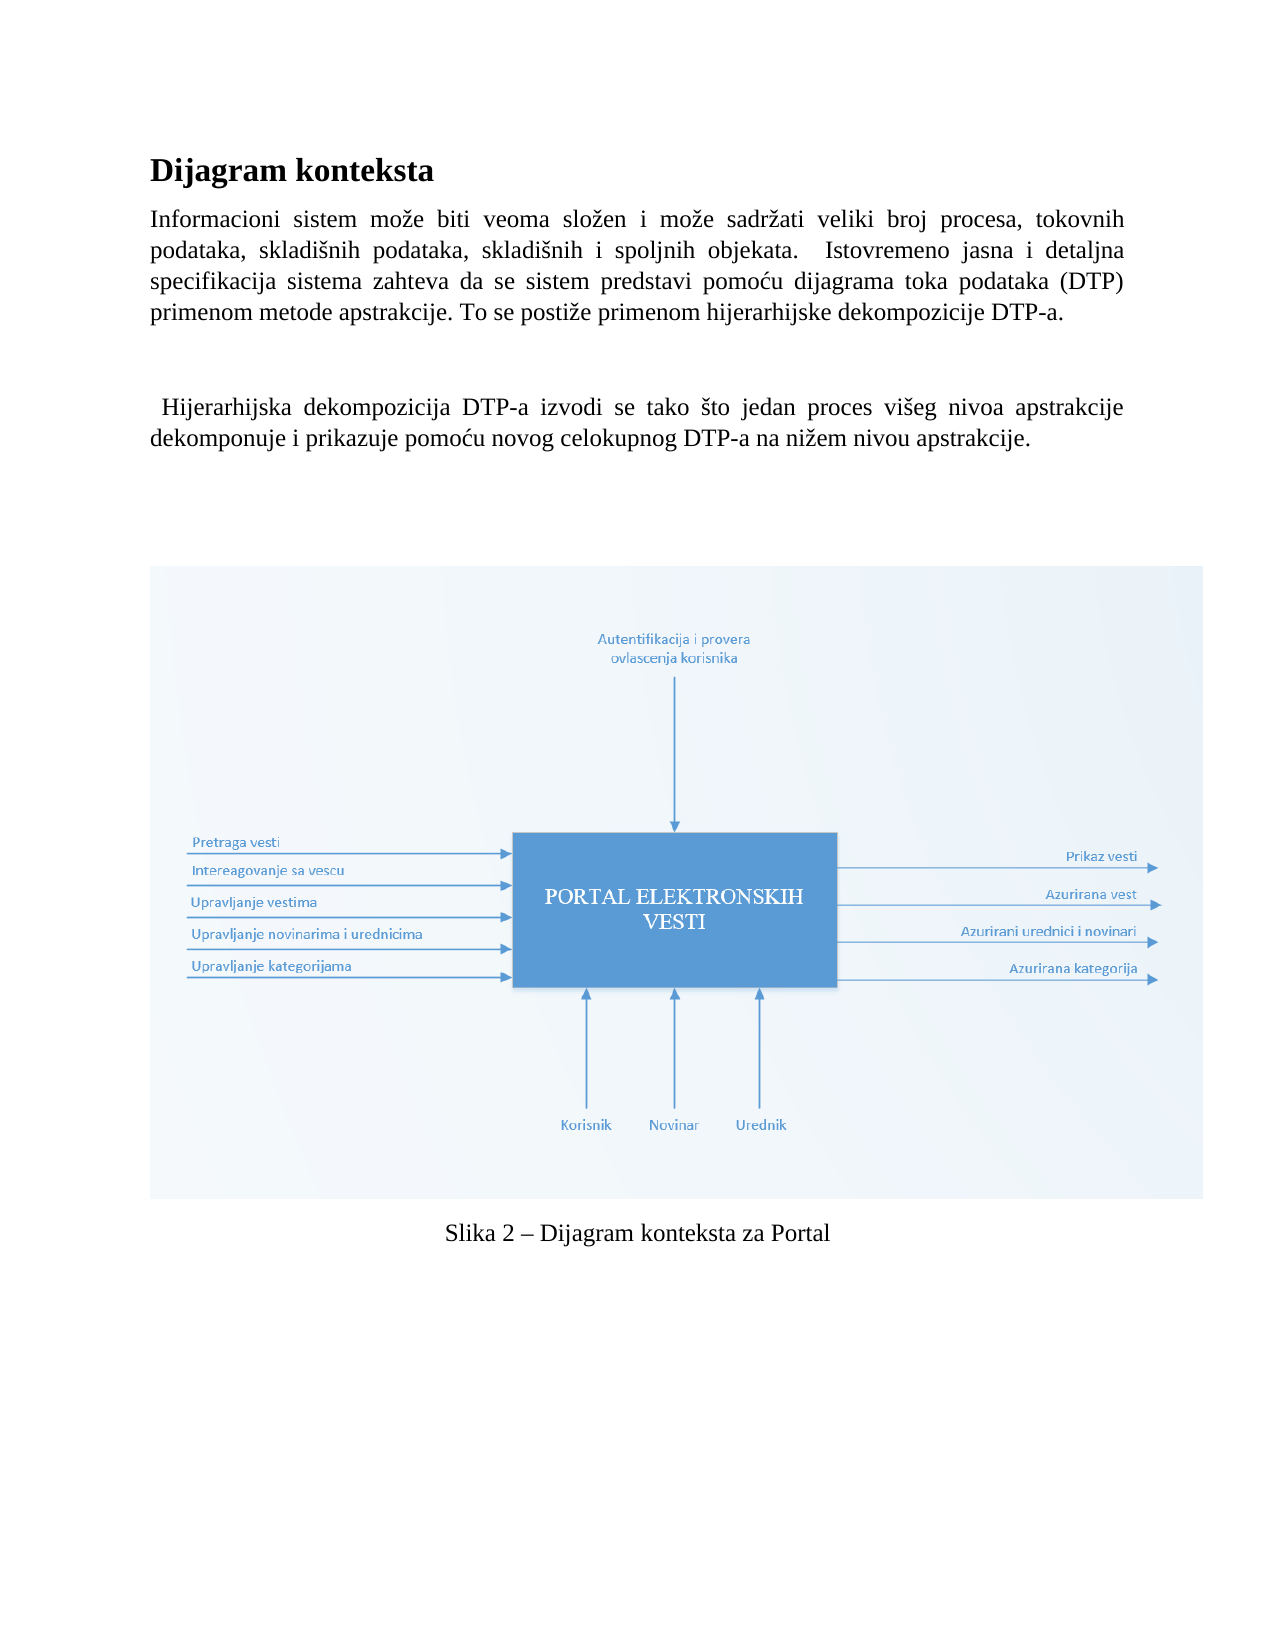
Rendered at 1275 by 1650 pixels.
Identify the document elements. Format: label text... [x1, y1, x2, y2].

subtitle Dijagram konteksta [150, 150, 1125, 188]
text Informacioni sistem može biti veoma složen i može sadržati veliki broj procesa, tokovnih podataka, skladišnih podataka, skladišnih i spoljnih objekata. Istovremeno jasna i detaljna specifikacija sistema zahteva da se sistem predstavi pomoću dijagrama toka podataka (DTP) primenom metode apstrakcije. To se postiže primenom hijerarhijske dekompozicije DTP-a. [150, 204, 1125, 326]
text Slika 2 – Dijagram konteksta za Portal [150, 1218, 1125, 1247]
picture [150, 566, 1203, 1199]
text Hijerarhijska dekompozicija DTP-a izvodi se tako što jedan proces višeg nivoa apstrakcije dekomponuje i prikazuje pomoću novog celokupnog DTP-a na nižem nivou apstrakcije. [150, 392, 1125, 452]
